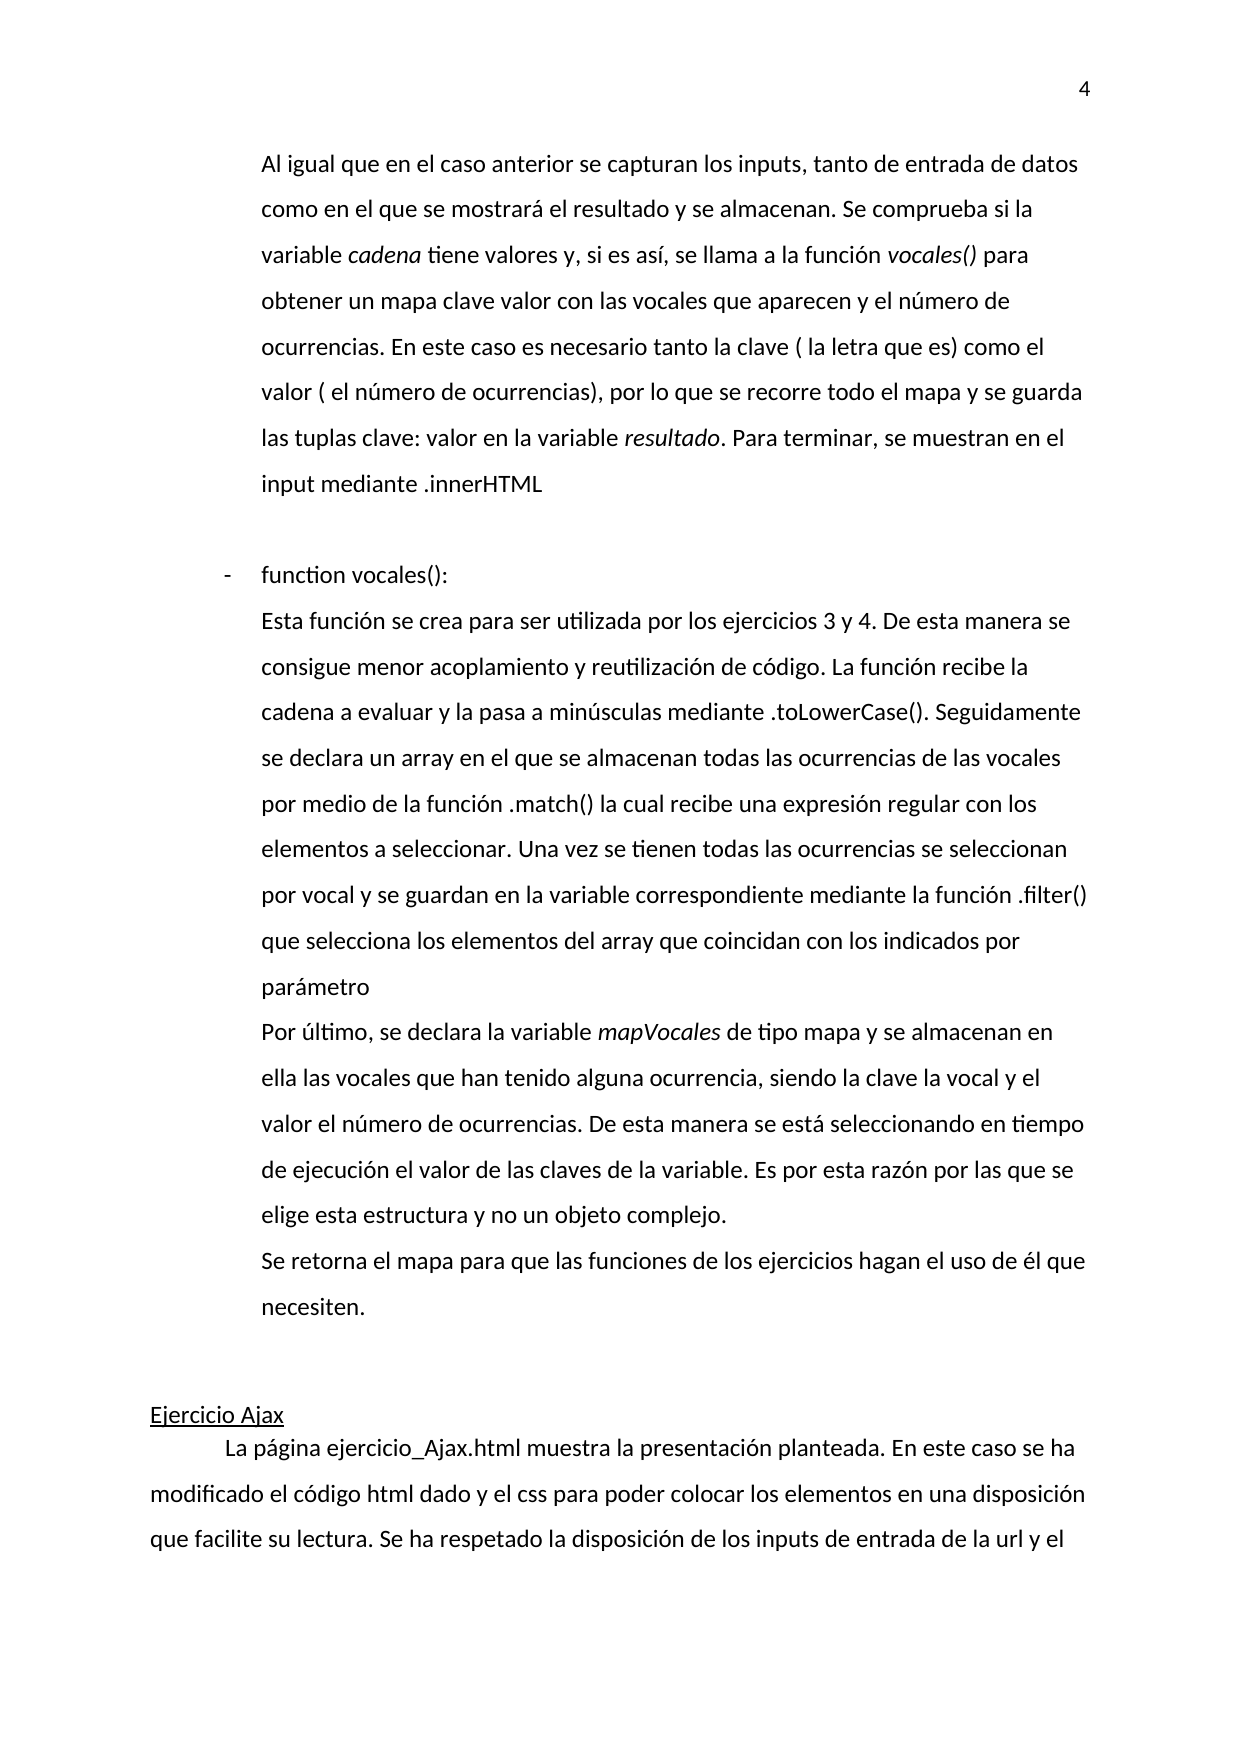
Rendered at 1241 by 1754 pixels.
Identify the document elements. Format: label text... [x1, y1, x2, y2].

text Al igual que en el caso anterior se capturan los inputs, tanto de entrada de datos como en el que se mostrará el resultado y se almacenan. Se comprueba si la variable cadena tiene valores y, si es así, se llama a la función vocales() para obtener un mapa clave valor con las vocales que aparecen y el número de ocurrencias. En este caso es necesario tanto la clave ( la letra que es) como el valor ( el número de ocurrencias), por lo que se recorre todo el mapa y se guarda las tuplas clave: valor en la variable resultado. Para terminar, se muestran en el input mediante .innerHTML [261, 148, 1090, 498]
subtitle Ejercicio Ajax [150, 1399, 1090, 1429]
text Esta función se crea para ser utilizada por los ejercicios 3 y 4. De esta manera se consigue menor acoplamiento y reutilización de código. La función recibe la cadena a evaluar y la pasa a minúsculas mediante .toLowerCase(). Seguidamente se declara un array en el que se almacenan todas las ocurrencias de las vocales por medio de la función .match() la cual recibe una expresión regular con los elementos a seleccionar. Una vez se tienen todas las ocurrencias se seleccionan por vocal y se guardan en la variable correspondiente mediante la función .filter() que selecciona los elementos del array que coincidan con los indicados por parámetro [261, 605, 1090, 1001]
list function vocales(): [224, 559, 1090, 590]
text Se retorna el mapa para que las funciones de los ejercicios hagan el uso de él que necesiten. [261, 1245, 1090, 1321]
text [150, 1432, 1090, 1554]
text Por último, se declara la variable mapVocales de tipo mapa y se almacenan en ella las vocales que han tenido alguna ocurrencia, siendo la clave la vocal y el valor el número de ocurrencias. De esta manera se está seleccionando en tiempo de ejecución el valor de las claves de la variable. Es por esta razón por las que se elige esta estructura y no un objeto complejo. [261, 1017, 1090, 1230]
